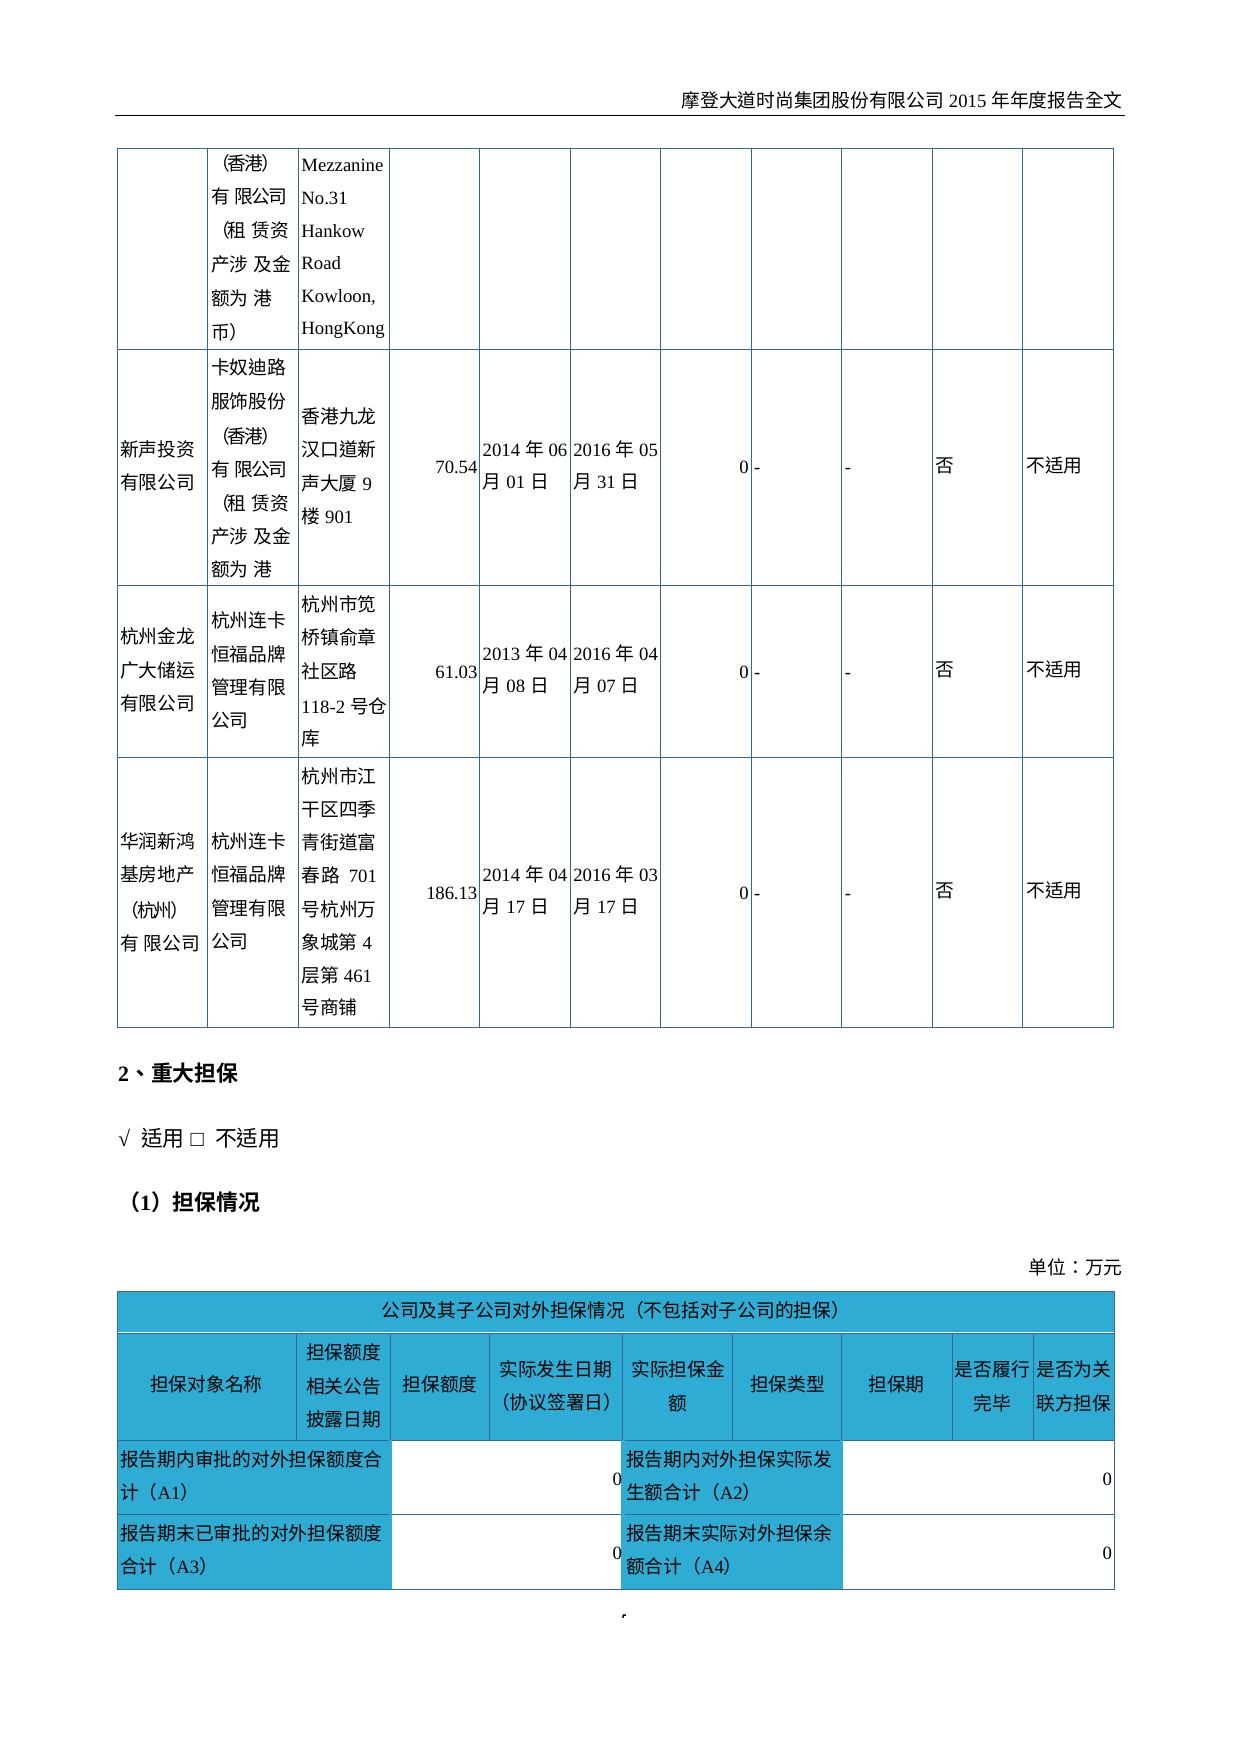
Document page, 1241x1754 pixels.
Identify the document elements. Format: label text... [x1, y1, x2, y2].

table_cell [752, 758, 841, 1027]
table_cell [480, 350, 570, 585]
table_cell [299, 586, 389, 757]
subtitle 2、重大担保 [118, 1058, 1138, 1087]
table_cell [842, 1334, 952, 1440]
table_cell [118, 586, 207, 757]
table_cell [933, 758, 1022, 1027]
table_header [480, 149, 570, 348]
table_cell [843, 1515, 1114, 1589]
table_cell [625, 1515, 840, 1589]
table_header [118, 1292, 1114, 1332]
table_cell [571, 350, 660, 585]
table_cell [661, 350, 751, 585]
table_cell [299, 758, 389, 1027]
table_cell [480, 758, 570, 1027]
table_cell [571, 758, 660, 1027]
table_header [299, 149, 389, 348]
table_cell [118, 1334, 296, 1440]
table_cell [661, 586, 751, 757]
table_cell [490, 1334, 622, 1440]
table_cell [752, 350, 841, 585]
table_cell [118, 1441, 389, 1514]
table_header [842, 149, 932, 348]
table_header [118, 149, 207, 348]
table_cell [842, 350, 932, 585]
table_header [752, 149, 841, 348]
text 单位：万元 [102, 1254, 1122, 1279]
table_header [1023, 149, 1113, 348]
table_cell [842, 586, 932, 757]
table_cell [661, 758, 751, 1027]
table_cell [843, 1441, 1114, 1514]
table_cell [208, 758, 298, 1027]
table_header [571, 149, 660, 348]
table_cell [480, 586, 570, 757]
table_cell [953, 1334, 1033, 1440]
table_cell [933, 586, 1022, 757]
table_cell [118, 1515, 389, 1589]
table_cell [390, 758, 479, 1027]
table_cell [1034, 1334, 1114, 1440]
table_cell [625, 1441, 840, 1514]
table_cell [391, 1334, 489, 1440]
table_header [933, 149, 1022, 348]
subtitle （1）担保情况 [118, 1187, 1138, 1217]
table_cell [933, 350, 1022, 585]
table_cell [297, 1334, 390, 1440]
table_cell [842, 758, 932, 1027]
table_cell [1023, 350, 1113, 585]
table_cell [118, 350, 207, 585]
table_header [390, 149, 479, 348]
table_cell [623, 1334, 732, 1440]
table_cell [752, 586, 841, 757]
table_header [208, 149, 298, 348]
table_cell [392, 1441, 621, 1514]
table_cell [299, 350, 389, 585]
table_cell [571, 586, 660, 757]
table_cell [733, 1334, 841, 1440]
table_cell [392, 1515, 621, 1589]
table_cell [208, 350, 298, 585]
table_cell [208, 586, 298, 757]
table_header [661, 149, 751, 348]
text √ 适用 □ 不适用 [118, 1122, 1138, 1152]
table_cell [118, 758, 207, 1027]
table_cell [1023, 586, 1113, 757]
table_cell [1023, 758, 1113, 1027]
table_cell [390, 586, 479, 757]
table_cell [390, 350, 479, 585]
